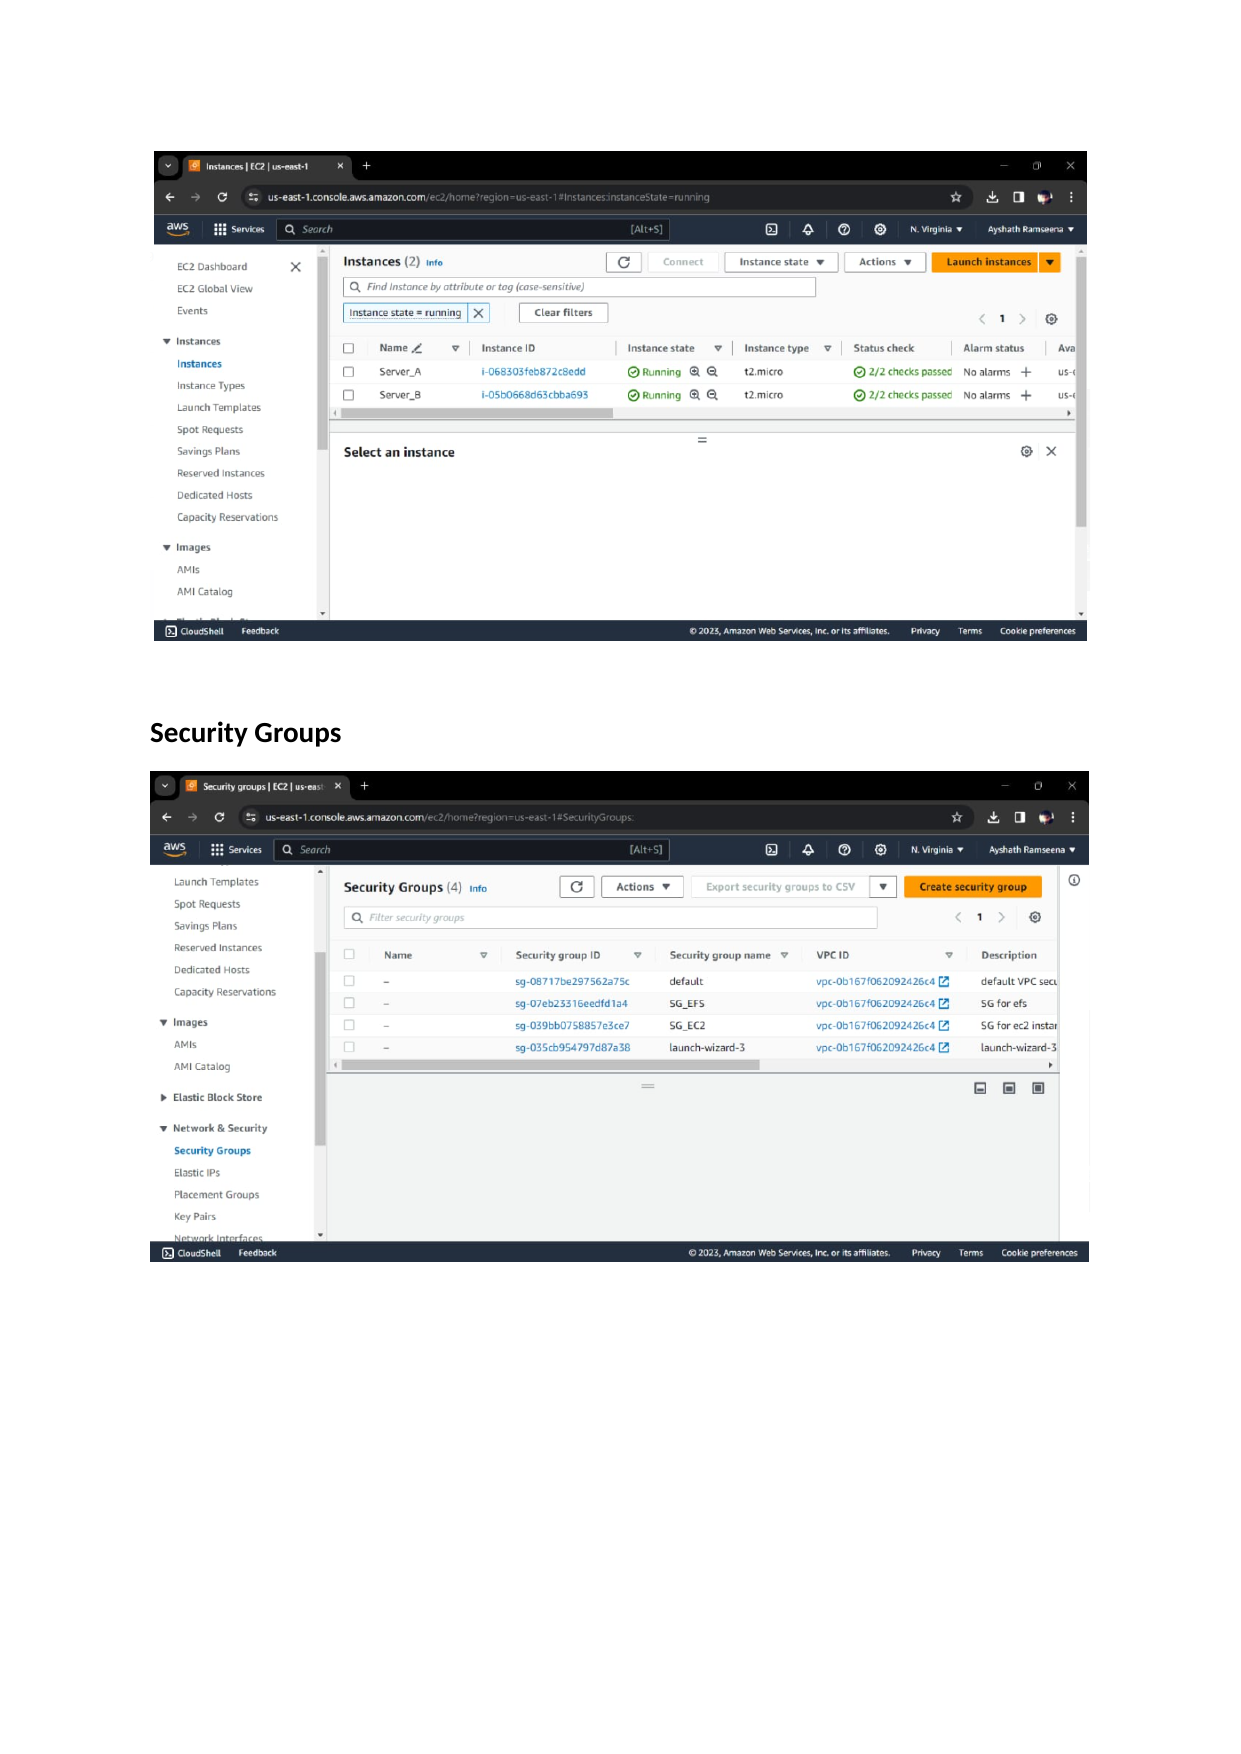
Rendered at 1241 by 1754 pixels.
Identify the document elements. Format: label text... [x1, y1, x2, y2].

text Security Groups [150, 714, 1090, 750]
picture [150, 150, 1091, 641]
picture [150, 769, 1091, 1262]
